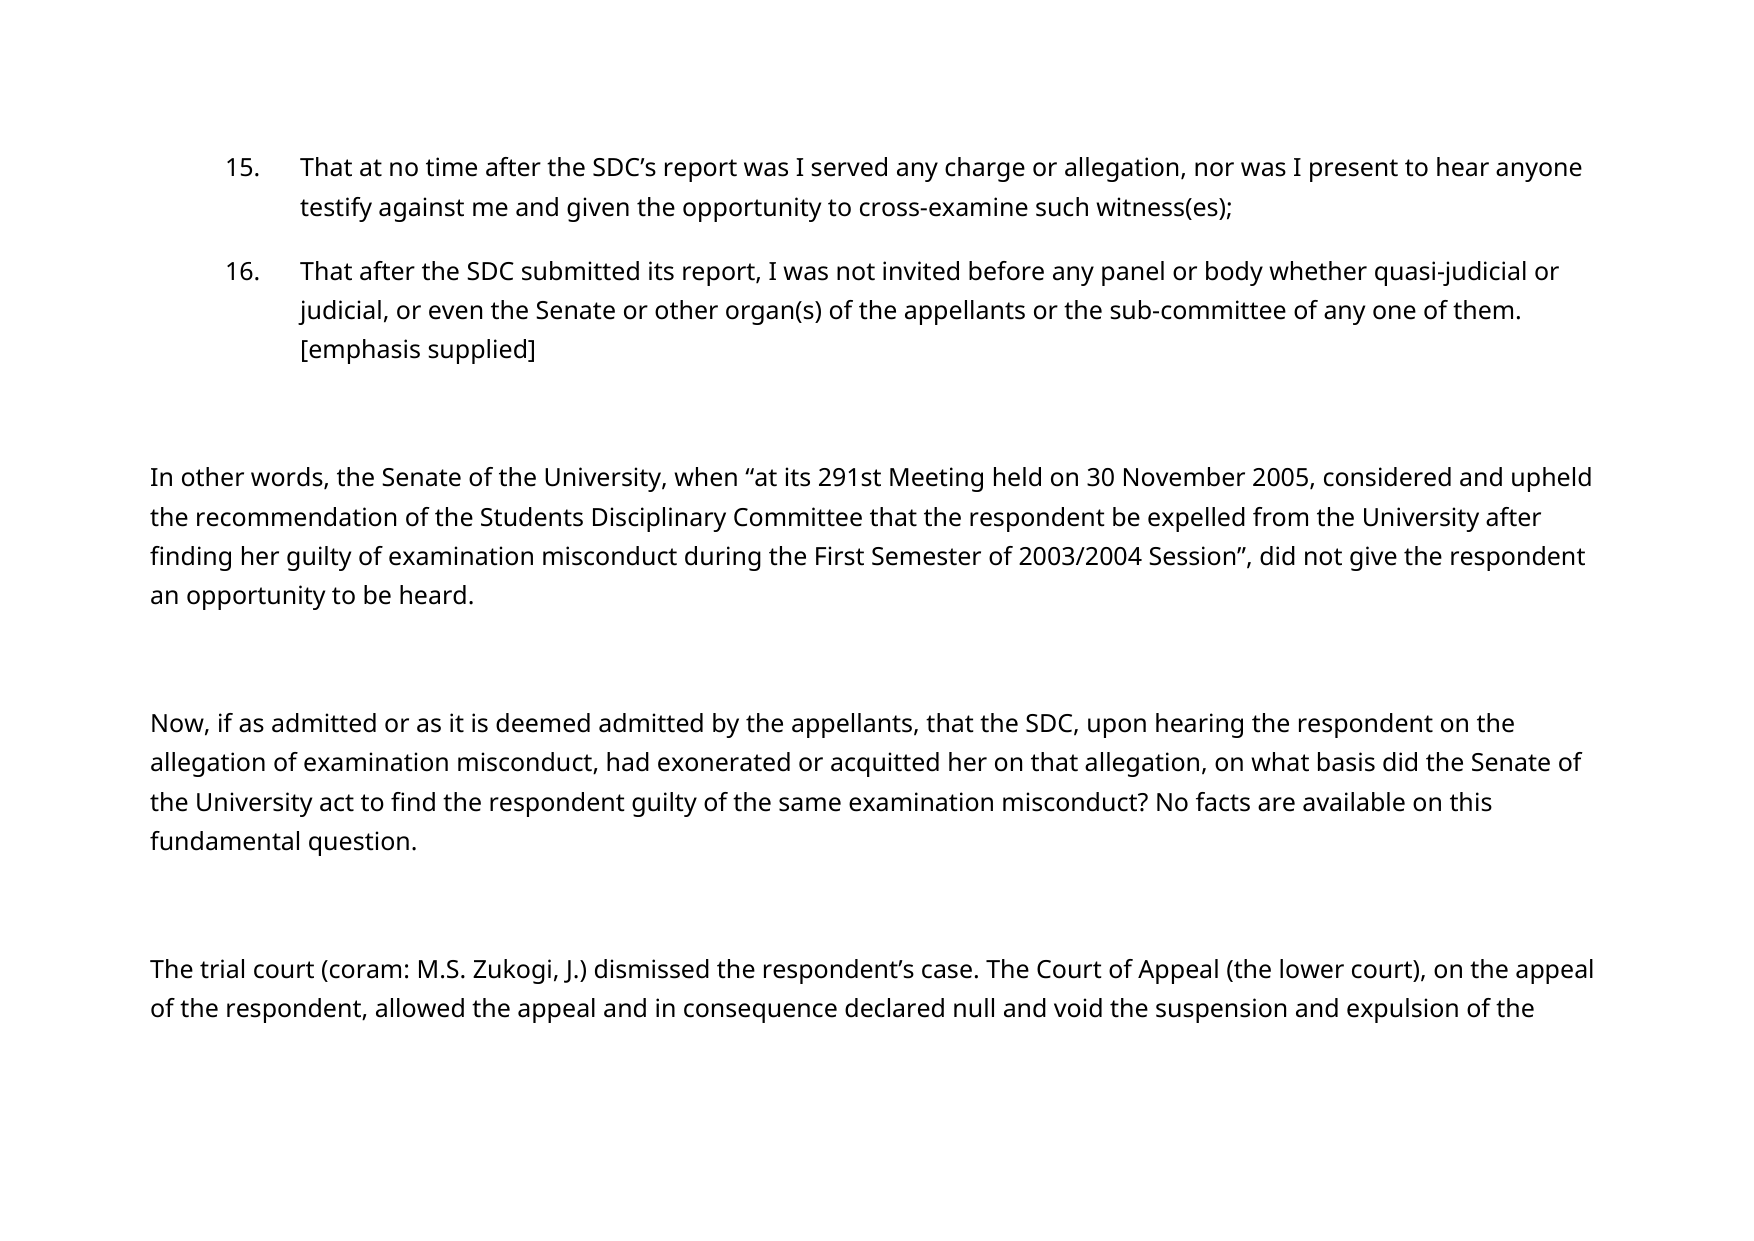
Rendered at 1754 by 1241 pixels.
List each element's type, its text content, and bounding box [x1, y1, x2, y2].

text 16. That after the SDC submitted its report, I was not invited before any panel or body whether quasi-judicial or judicial, or even the Senate or other organ(s) of the appellants or the sub-committee of any one of them. [emphasis supplied] [225, 253, 1604, 366]
text In other words, the Senate of the University, when “at its 291st Meeting held on 30 November 2005, considered and upheld the recommendation of the Students Disciplinary Committee that the respondent be expelled from the University after finding her guilty of examination misconduct during the First Semester of 2003/2004 Session”, did not give the respondent an opportunity to be heard. [150, 460, 1604, 612]
text 15. That at no time after the SDC’s report was I served any charge or allegation, nor was I present to hear anyone testify against me and given the opportunity to cross-examine such witness(es); [225, 150, 1604, 223]
text Now, if as admitted or as it is deemed admitted by the appellants, that the SDC, upon hearing the respondent on the allegation of examination misconduct, had exonerated or acquitted her on that allegation, on what basis did the Senate of the University act to find the respondent guilty of the same examination misconduct? No facts are available on this fundamental question. [150, 706, 1604, 857]
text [150, 952, 1604, 1025]
